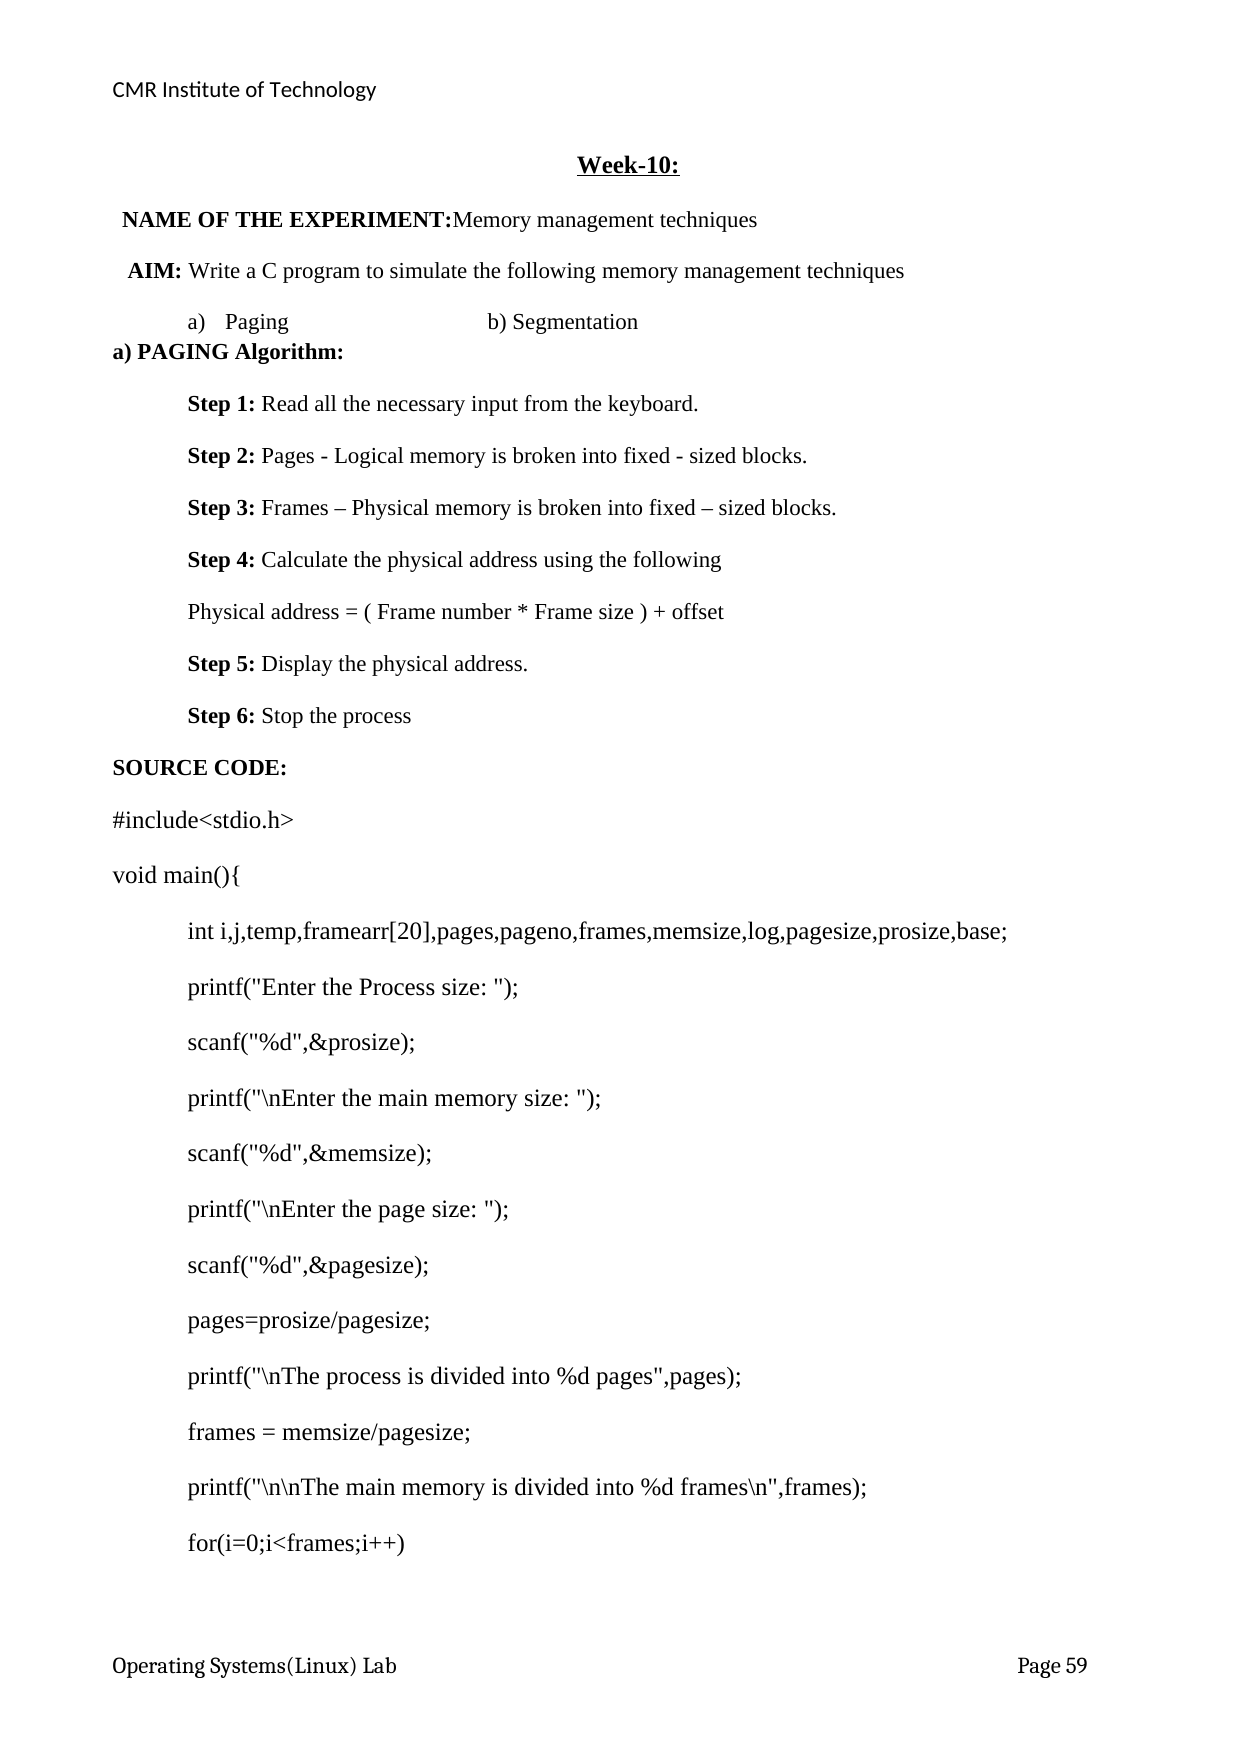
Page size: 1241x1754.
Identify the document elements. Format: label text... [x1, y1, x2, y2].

text Step 5: Display the physical address. [112, 650, 1130, 676]
text printf("\nThe process is divided into %d pages",pages); [112, 1361, 1144, 1390]
text Step 6: Stop the process [112, 702, 1130, 728]
text NAME OF THE EXPERIMENT:Memory management techniques [122, 206, 1130, 232]
text scanf("%d",&prosize); [112, 1027, 1144, 1056]
text frames = memsize/pagesize; [112, 1417, 1144, 1445]
text printf("\nEnter the page size: "); [112, 1194, 1144, 1223]
text scanf("%d",&memsize); [112, 1138, 1144, 1167]
text Step 3: Frames – Physical memory is broken into fixed – sized blocks. [112, 494, 1130, 520]
text #include<stdio.h> [112, 805, 1144, 833]
text Step 2: Pages - Logical memory is broken into fixed - sized blocks. [112, 442, 1130, 468]
text printf("\nEnter the main memory size: "); [112, 1083, 1144, 1112]
text Physical address = ( Frame number * Frame size ) + offset [187, 598, 1130, 624]
text int i,j,temp,framearr[20],pages,pageno,frames,memsize,log,pagesize,prosize,base; [112, 916, 1144, 945]
text printf("\n\nThe main memory is divided into %d frames\n",frames); [112, 1472, 1144, 1501]
text printf("Enter the Process size: "); [112, 972, 1144, 1000]
text SOURCE CODE: [112, 754, 1130, 780]
text scanf("%d",&pagesize); [112, 1250, 1144, 1278]
text pages=prosize/pagesize; [112, 1305, 1144, 1334]
text AIM: Write a C program to simulate the following memory management techniques [122, 257, 1130, 283]
text Week-10: [112, 150, 1144, 179]
text for(i=0;i<frames;i++) [112, 1528, 1144, 1557]
list Paging b) Segmentation [187, 308, 1130, 334]
text Step 1: Read all the necessary input from the keyboard. [112, 390, 1130, 416]
text a) PAGING Algorithm: [112, 338, 1130, 364]
text Step 4: Calculate the physical address using the following [112, 546, 1130, 572]
text void main(){ [112, 860, 1144, 889]
